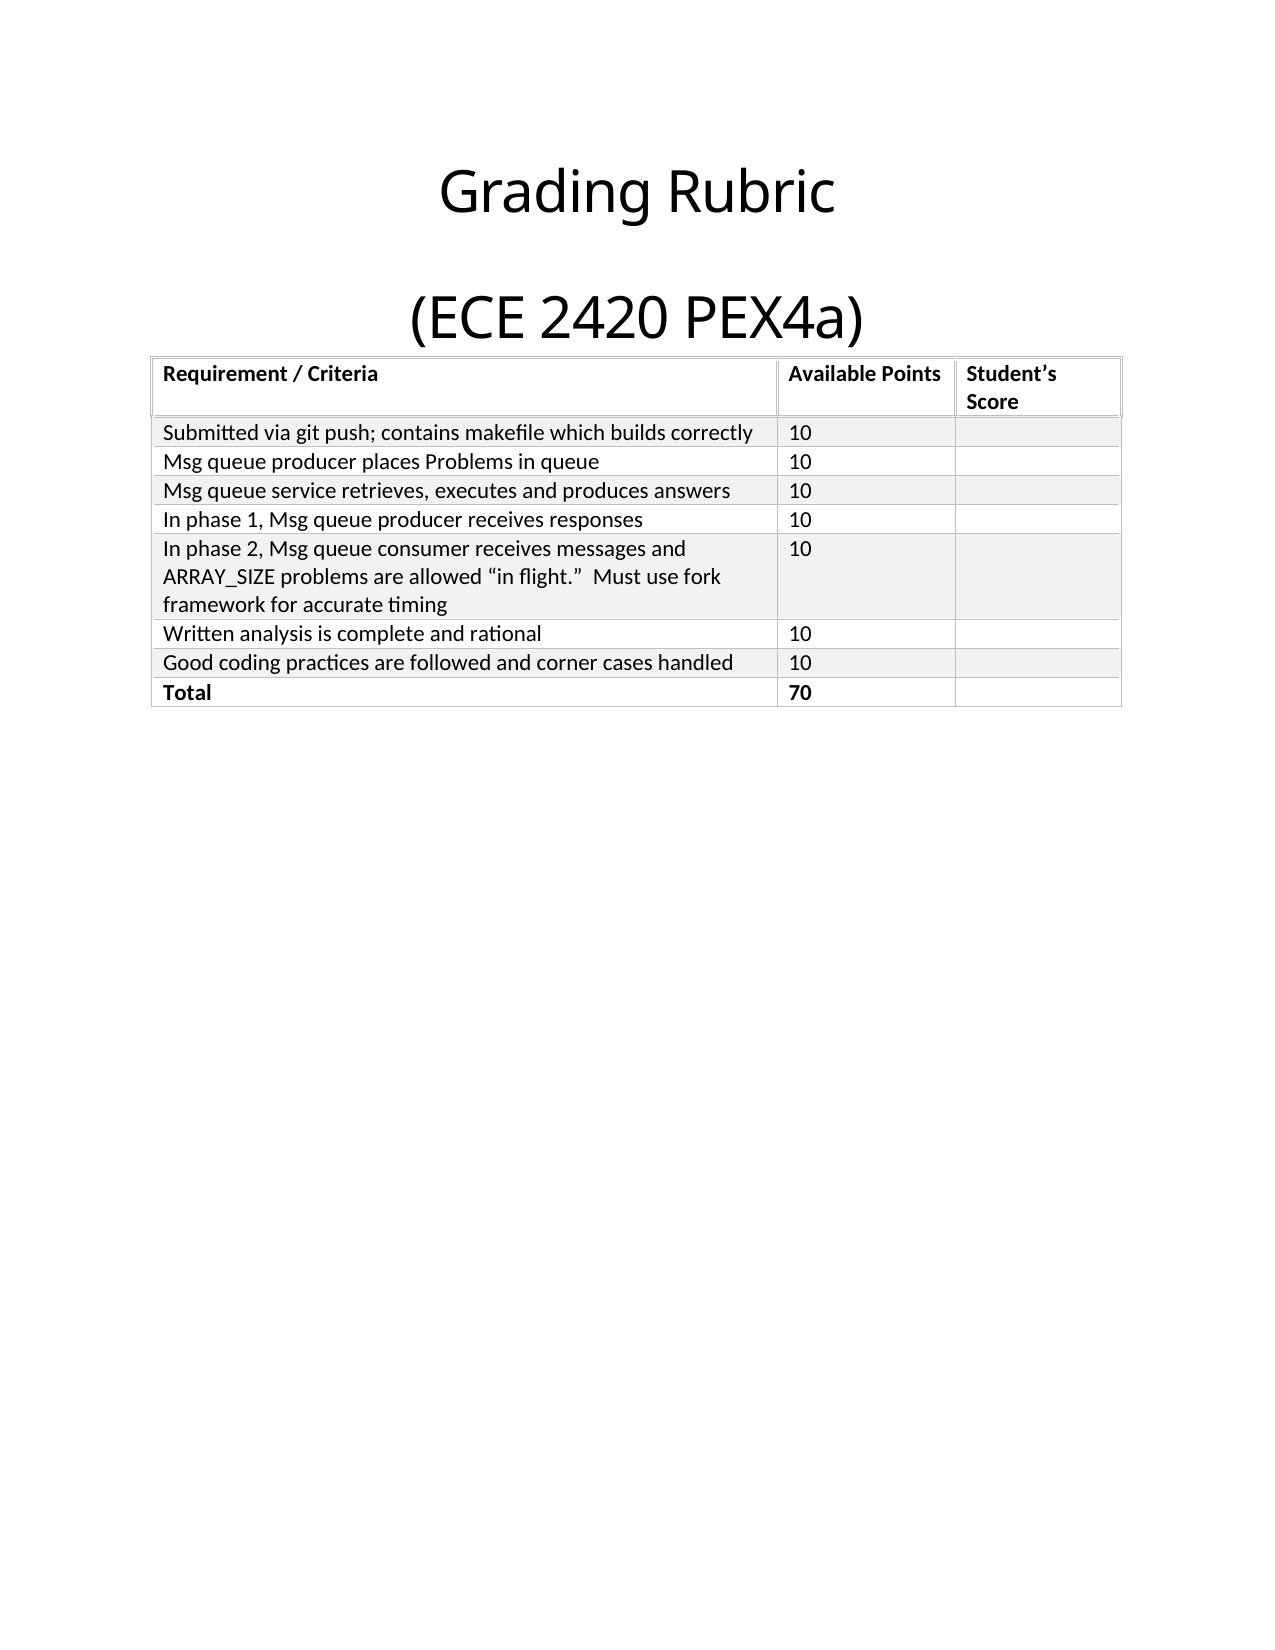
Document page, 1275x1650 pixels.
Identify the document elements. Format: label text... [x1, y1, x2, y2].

table_cell In phase 1, Msg queue producer receives responses [152, 504, 777, 533]
table_cell Msg queue service retrieves, executes and produces answers [152, 475, 777, 504]
table_cell In phase 2, Msg queue consumer receives messages and ARRAY_SIZE problems are allowed “in flight.” Must use fork framework for accurate timing [152, 533, 777, 618]
table_header Available Points [777, 359, 955, 415]
table_header Student’s Score [955, 359, 1120, 415]
table_cell 10 [778, 505, 955, 533]
table_cell [956, 533, 1121, 618]
table_cell [956, 415, 1121, 446]
table_cell 10 [778, 476, 955, 504]
table_cell Written analysis is complete and rational [152, 619, 777, 647]
title Grading Rubric [150, 150, 1125, 229]
table_cell [956, 677, 1121, 706]
table_cell [956, 619, 1121, 647]
table_cell [956, 475, 1121, 504]
table_cell 10 [778, 534, 955, 618]
table_cell [956, 446, 1121, 475]
table_cell 10 [778, 649, 955, 677]
table_cell 10 [778, 418, 955, 446]
table_cell [956, 504, 1121, 533]
table_cell 70 [778, 678, 955, 706]
table_header Requirement / Criteria [153, 359, 777, 415]
table_cell Msg queue producer places Problems in queue [152, 446, 777, 475]
table_cell 10 [778, 447, 955, 475]
table_cell [956, 648, 1121, 677]
table_cell Good coding practices are followed and corner cases handled [152, 648, 777, 677]
table_cell Submitted via git push; contains makefile which builds correctly [152, 415, 777, 446]
table_cell 10 [778, 620, 955, 647]
table_cell Total [152, 677, 777, 706]
title (ECE 2420 PEX4a) [150, 276, 1125, 356]
